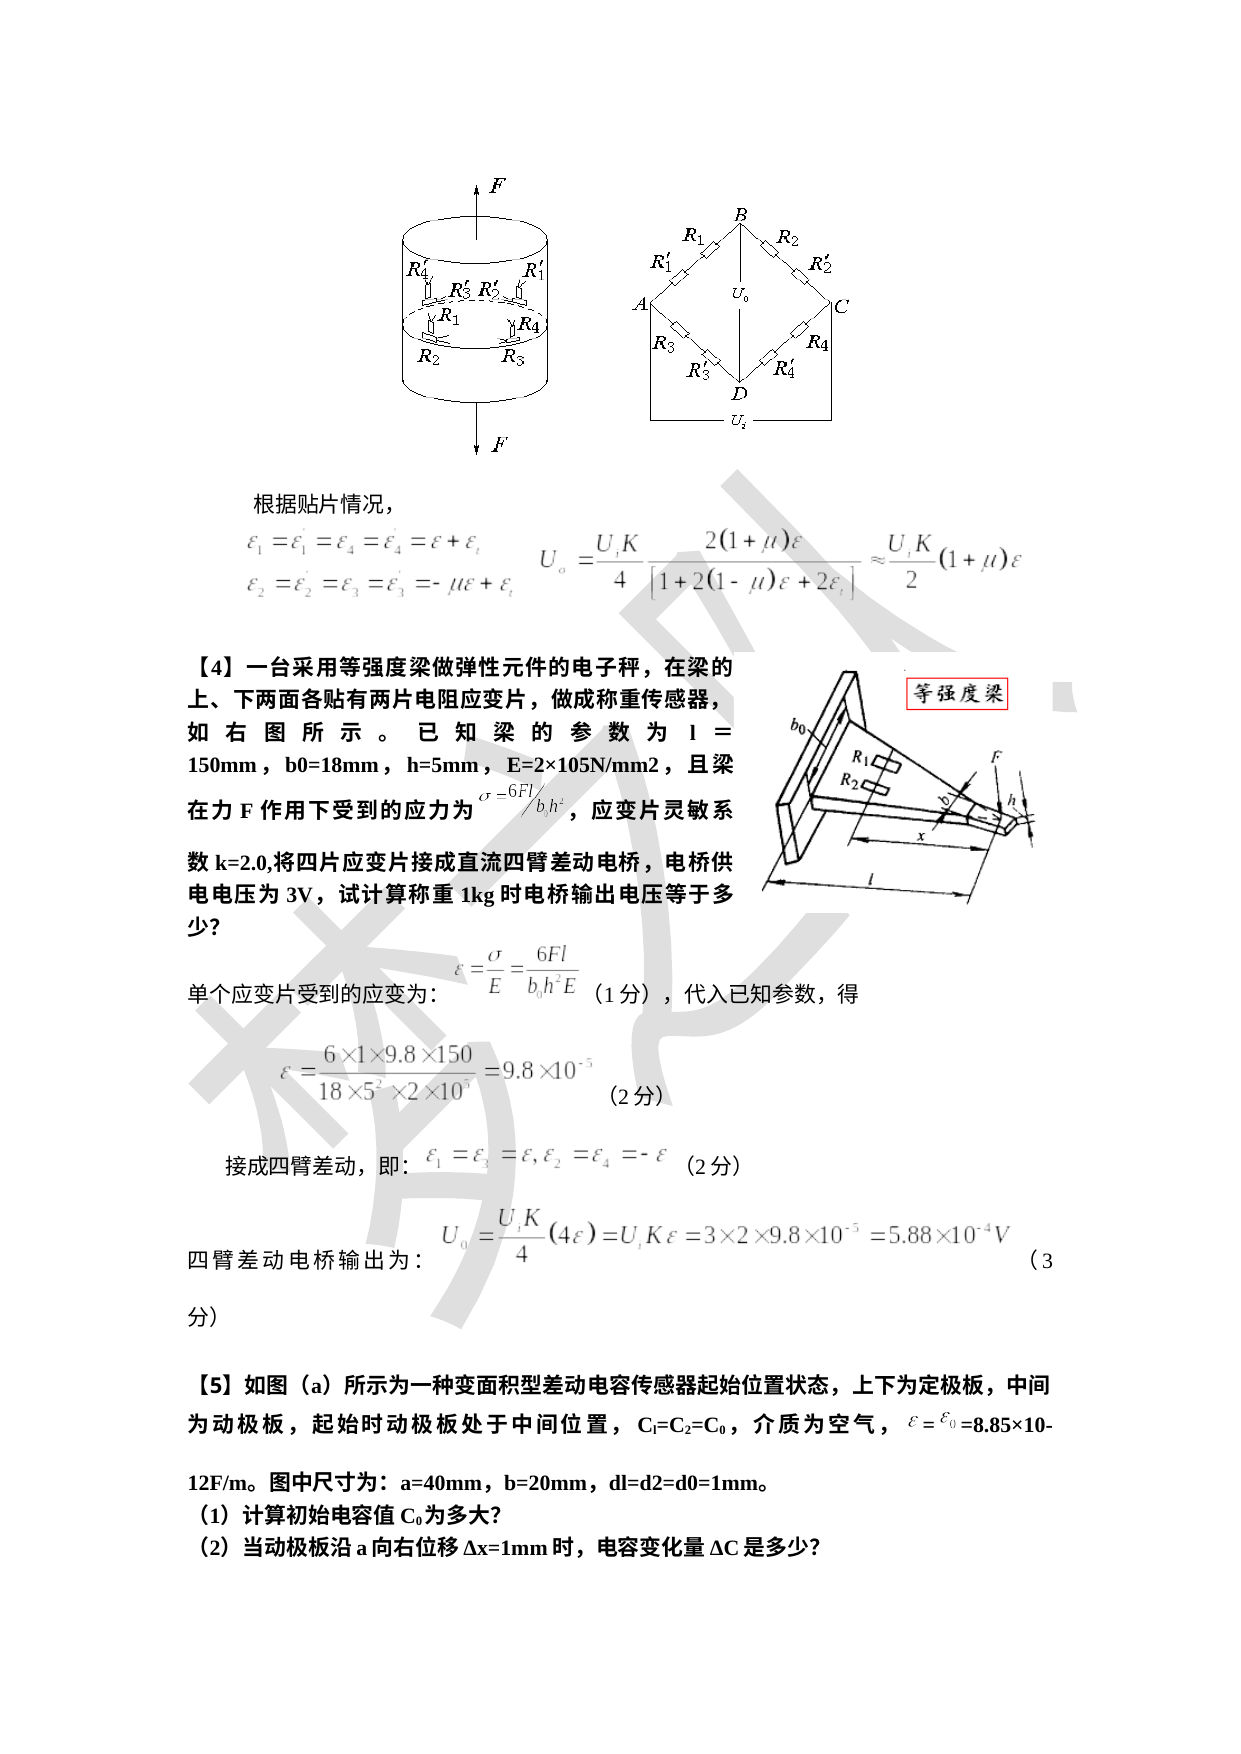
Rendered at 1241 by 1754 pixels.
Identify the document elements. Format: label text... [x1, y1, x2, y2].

text （1）计算初始电容值C0为多大？ [187, 1497, 1053, 1530]
text 单个应变片受到的应变为：（1分），代入已知参数，得 [187, 942, 1053, 1039]
text 【5】如图（a）所示为一种变面积型差动电容传感器起始位置状态，上下为定极板，中间为动极板，起始时动极板处于中间位置，Cl=C2=C0，介质为空气，==8.85×10-12F/m。图中尺寸为：a=40mm，b=20mm，dl=d2=d0=1mm。 [187, 1367, 1053, 1497]
picture [733, 652, 1053, 913]
text 接成四臂差动，即：（2分） [225, 1137, 1053, 1202]
text 四臂差动电桥输出为：（3分） [187, 1202, 1053, 1332]
text （2分） [250, 1039, 1053, 1137]
picture [372, 162, 868, 477]
text 根据贴片情况， [187, 487, 1053, 519]
text （2）当动极板沿a向右位移Δx=1mm时，电容变化量ΔC是多少？ [187, 1530, 1053, 1562]
